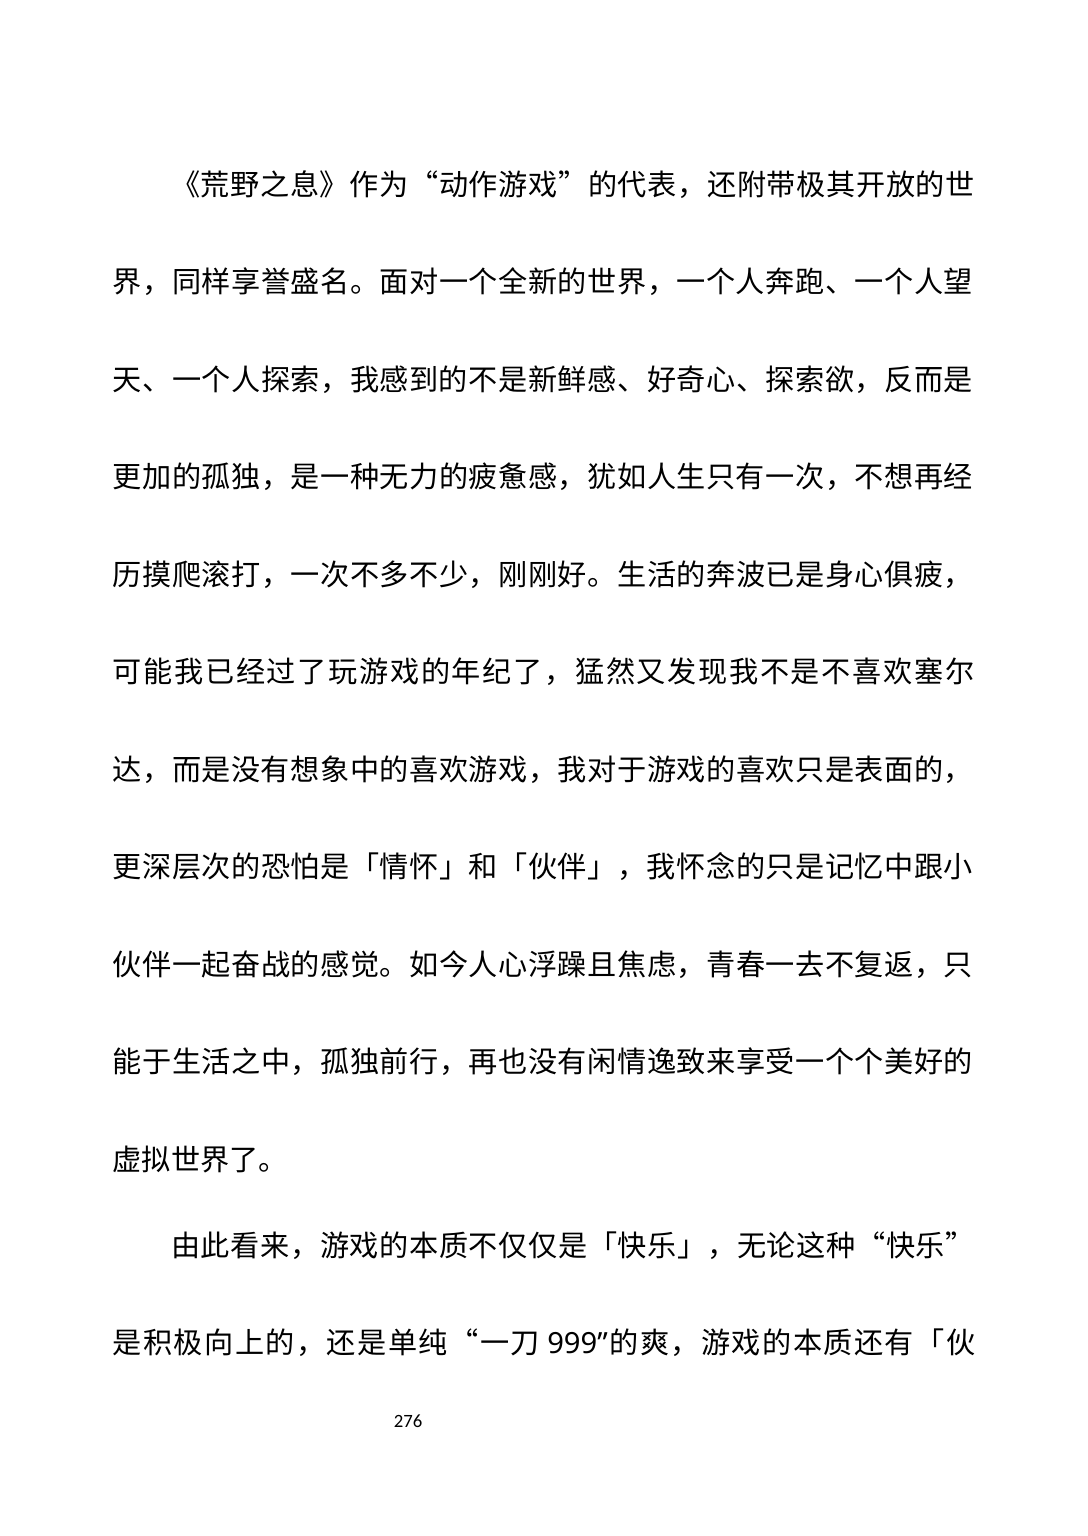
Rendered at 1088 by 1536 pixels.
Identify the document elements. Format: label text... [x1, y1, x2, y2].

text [112, 1211, 975, 1374]
text 《荒野之息》作为“动作游戏”的代表，还附带极其开放的世界，同样享誉盛名。面对一个全新的世界，一个人奔跑、一个人望天、一个人探索，我感到的不是新鲜感、好奇心、探索欲，反而是更加的孤独，是一种无力的疲惫感，犹如人生只有一次，不想再经历摸爬滚打，一次不多不少，刚刚好。生活的奔波已是身心俱疲，可能我已经过了玩游戏的年纪了，猛然又发现我不是不喜欢塞尔达，而是没有想象中的喜欢游戏，我对于游戏的喜欢只是表面的，更深层次的恐怕是「情怀」和「伙伴」，我怀念的只是记忆中跟小伙伴一起奋战的感觉。如今人心浮躁且焦虑，青春一去不复返，只能于生活之中，孤独前行，再也没有闲情逸致来享受一个个美好的虚拟世界了。 [112, 150, 975, 1190]
